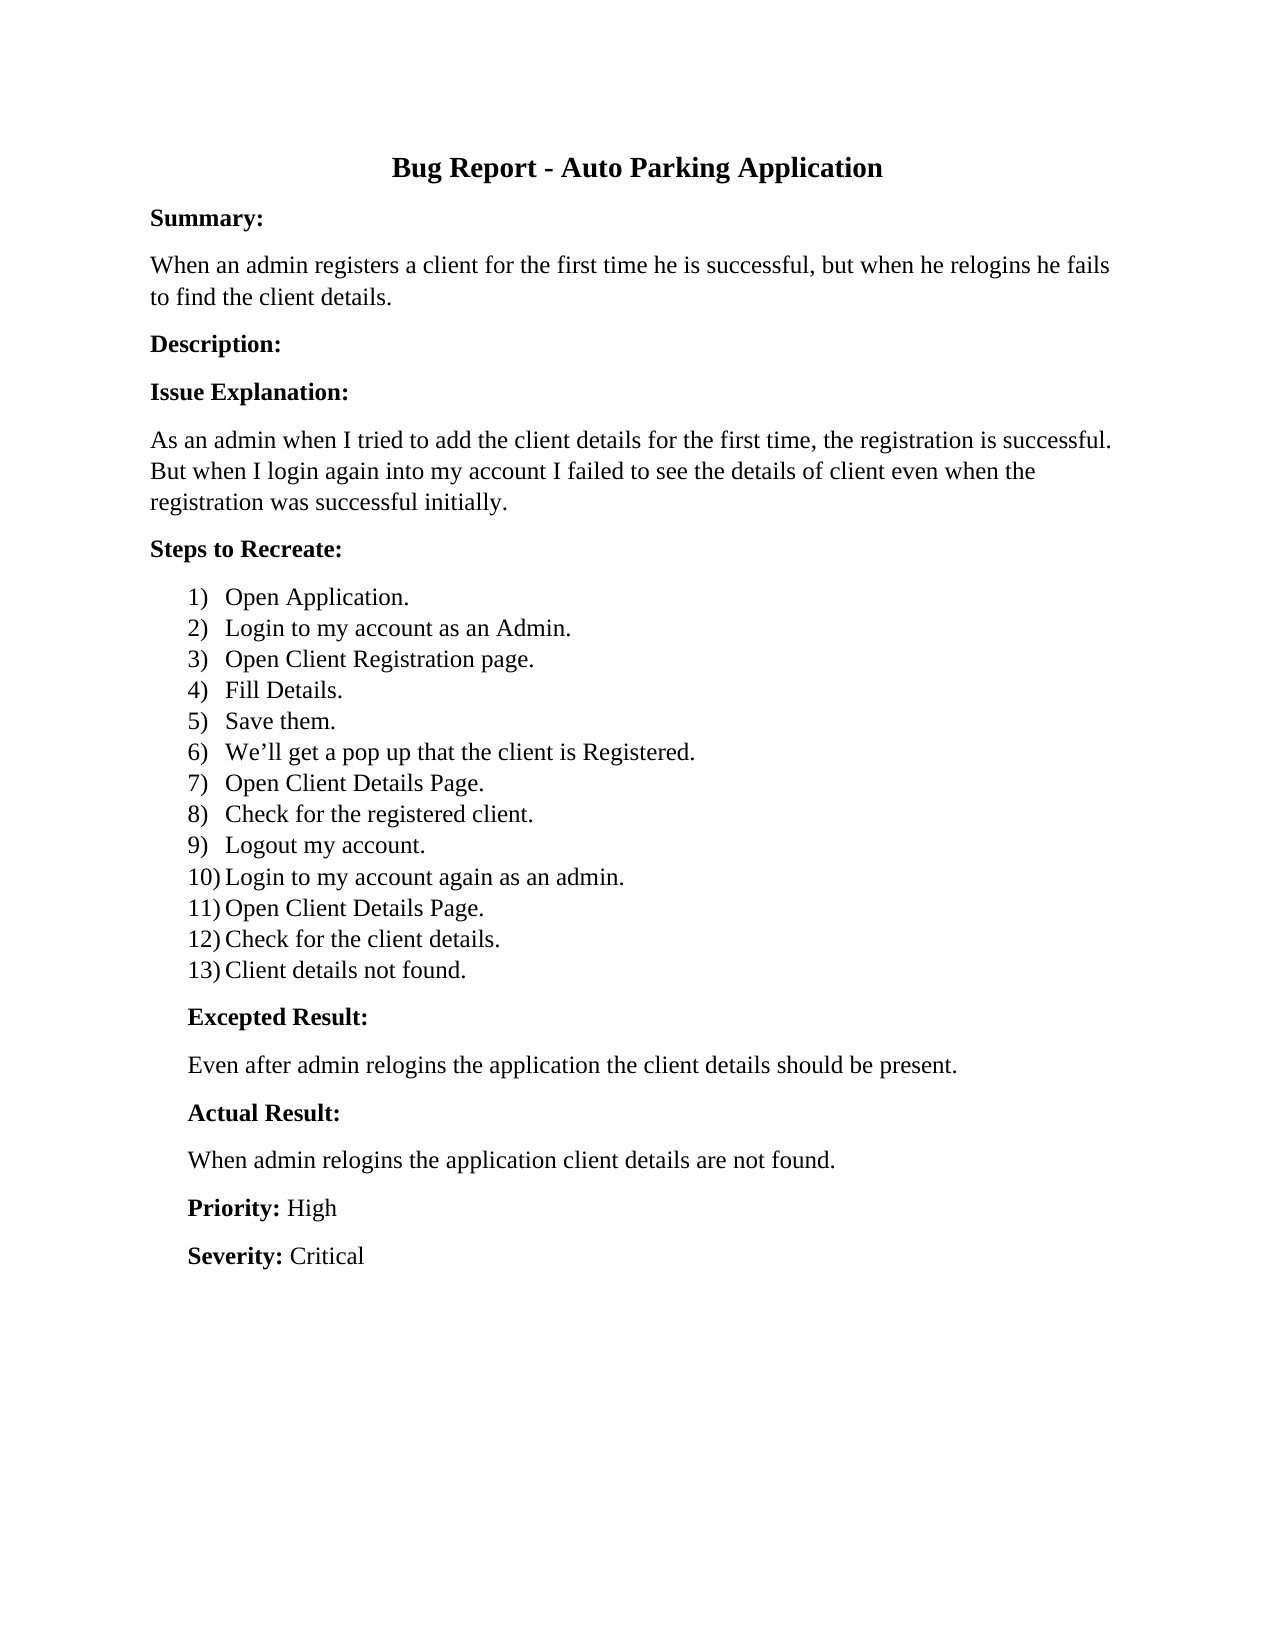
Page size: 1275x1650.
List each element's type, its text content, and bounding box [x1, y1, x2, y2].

text Description: [150, 329, 1125, 358]
text Steps to Recreate: [150, 534, 1125, 563]
list Login to my account again as an admin. [187, 862, 1125, 890]
text When an admin registers a client for the first time he is successful, but when he relogins he fails to find the client details. [150, 251, 1125, 310]
list We’ll get a pop up that the client is Registered. [187, 737, 1125, 766]
list Open Client Details Page. [187, 893, 1125, 921]
text When admin relogins the application client details are not found. [187, 1146, 1125, 1174]
text Issue Explanation: [150, 377, 1125, 406]
list Check for the registered client. [187, 799, 1125, 828]
text Even after admin relogins the application the client details should be present. [187, 1050, 1125, 1079]
text Summary: [150, 203, 1125, 232]
list Login to my account as an Admin. [187, 613, 1125, 642]
text Severity: Critical [187, 1241, 1125, 1270]
text As an admin when I tried to add the client details for the first time, the registration is successful. But when I login again into my account I failed to see the details of client even when the registration was successful initially. [150, 425, 1125, 516]
list Open Application. [187, 582, 1125, 611]
text Excepted Result: [187, 1002, 1125, 1031]
list Logout my account. [187, 831, 1125, 859]
list Open Client Details Page. [187, 768, 1125, 797]
list Fill Details. [187, 675, 1125, 704]
text Bug Report - Auto Parking Application [150, 150, 1125, 183]
text Actual Result: [187, 1098, 1125, 1127]
list Save them. [187, 706, 1125, 735]
list Open Client Registration page. [187, 644, 1125, 673]
text Priority: High [187, 1193, 1125, 1222]
list Client details not found. [187, 955, 1125, 983]
list Check for the client details. [187, 924, 1125, 952]
